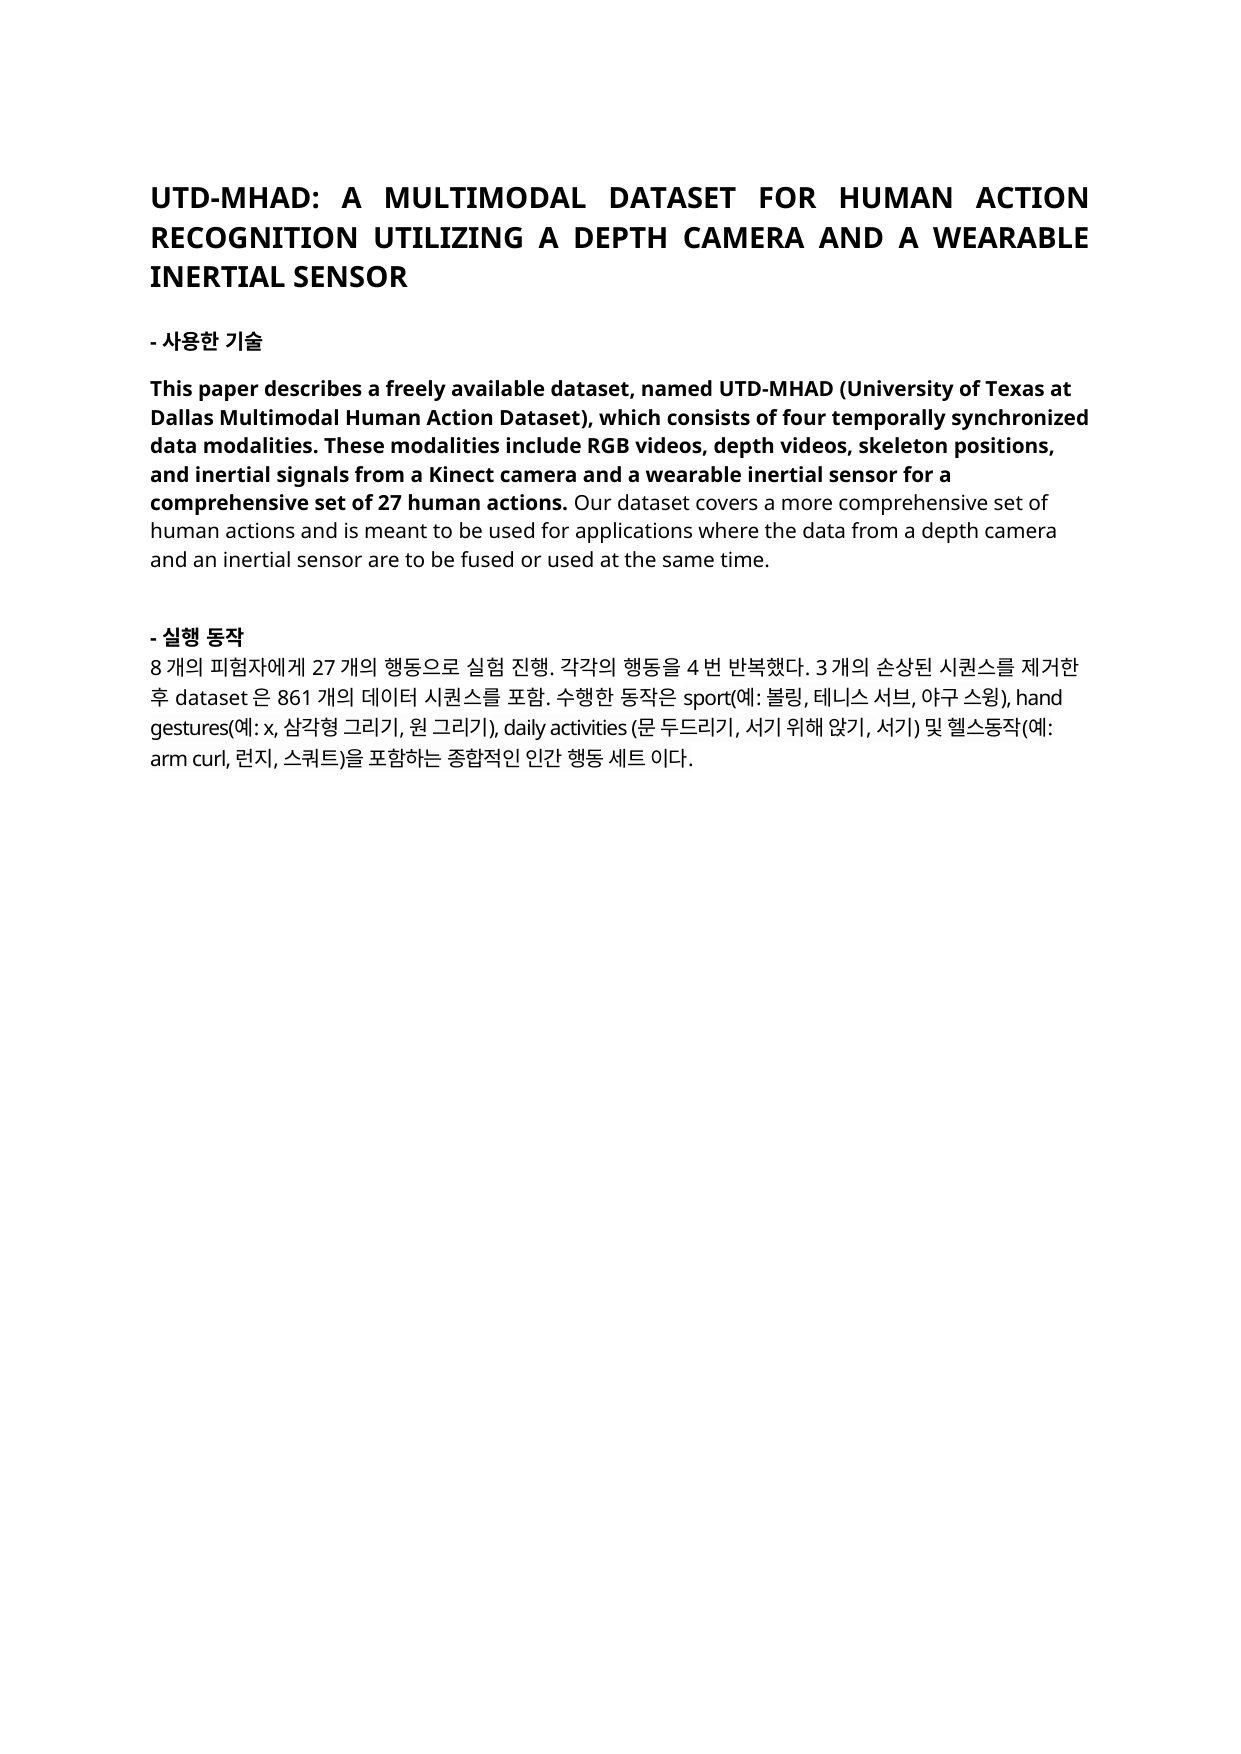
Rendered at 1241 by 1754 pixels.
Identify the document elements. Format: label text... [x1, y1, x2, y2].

text - 사용한 기술 [150, 325, 1090, 355]
text UTD-MHAD: A MULTIMODAL DATASET FOR HUMAN ACTION RECOGNITION UTILIZING A DEPTH CAMERA AND A WEARABLE INERTIAL SENSOR [150, 177, 1090, 296]
text - 실행 동작 [150, 621, 1090, 651]
text 8개의 피험자에게 27개의 행동으로 실험 진행. 각각의 행동을 4번 반복했다. 3개의 손상된 시퀀스를 제거한 후 dataset은 861개의 데이터 시퀀스를 포함. 수행한 동작은 sport(예: 볼링, 테니스 서브, 야구 스윙), hand gestures(예: x, 삼각형 그리기, 원 그리기), daily activities (문 두드리기, 서기 위해 앉기, 서기) 및 헬스동작(예: arm curl, 런지, 스쿼트)을 포함하는 종합적인 인간 행동 세트 이다. [150, 651, 1090, 772]
text This paper describes a freely available dataset, named UTD-MHAD (University of Texas at Dallas Multimodal Human Action Dataset), which consists of four temporally synchronized data modalities. These modalities include RGB videos, depth videos, skeleton positions, and inertial signals from a Kinect camera and a wearable inertial sensor for a comprehensive set of 27 human actions. Our dataset covers a more comprehensive set of human actions and is meant to be used for applications where the data from a depth camera and an inertial sensor are to be fused or used at the same time. [150, 374, 1090, 573]
